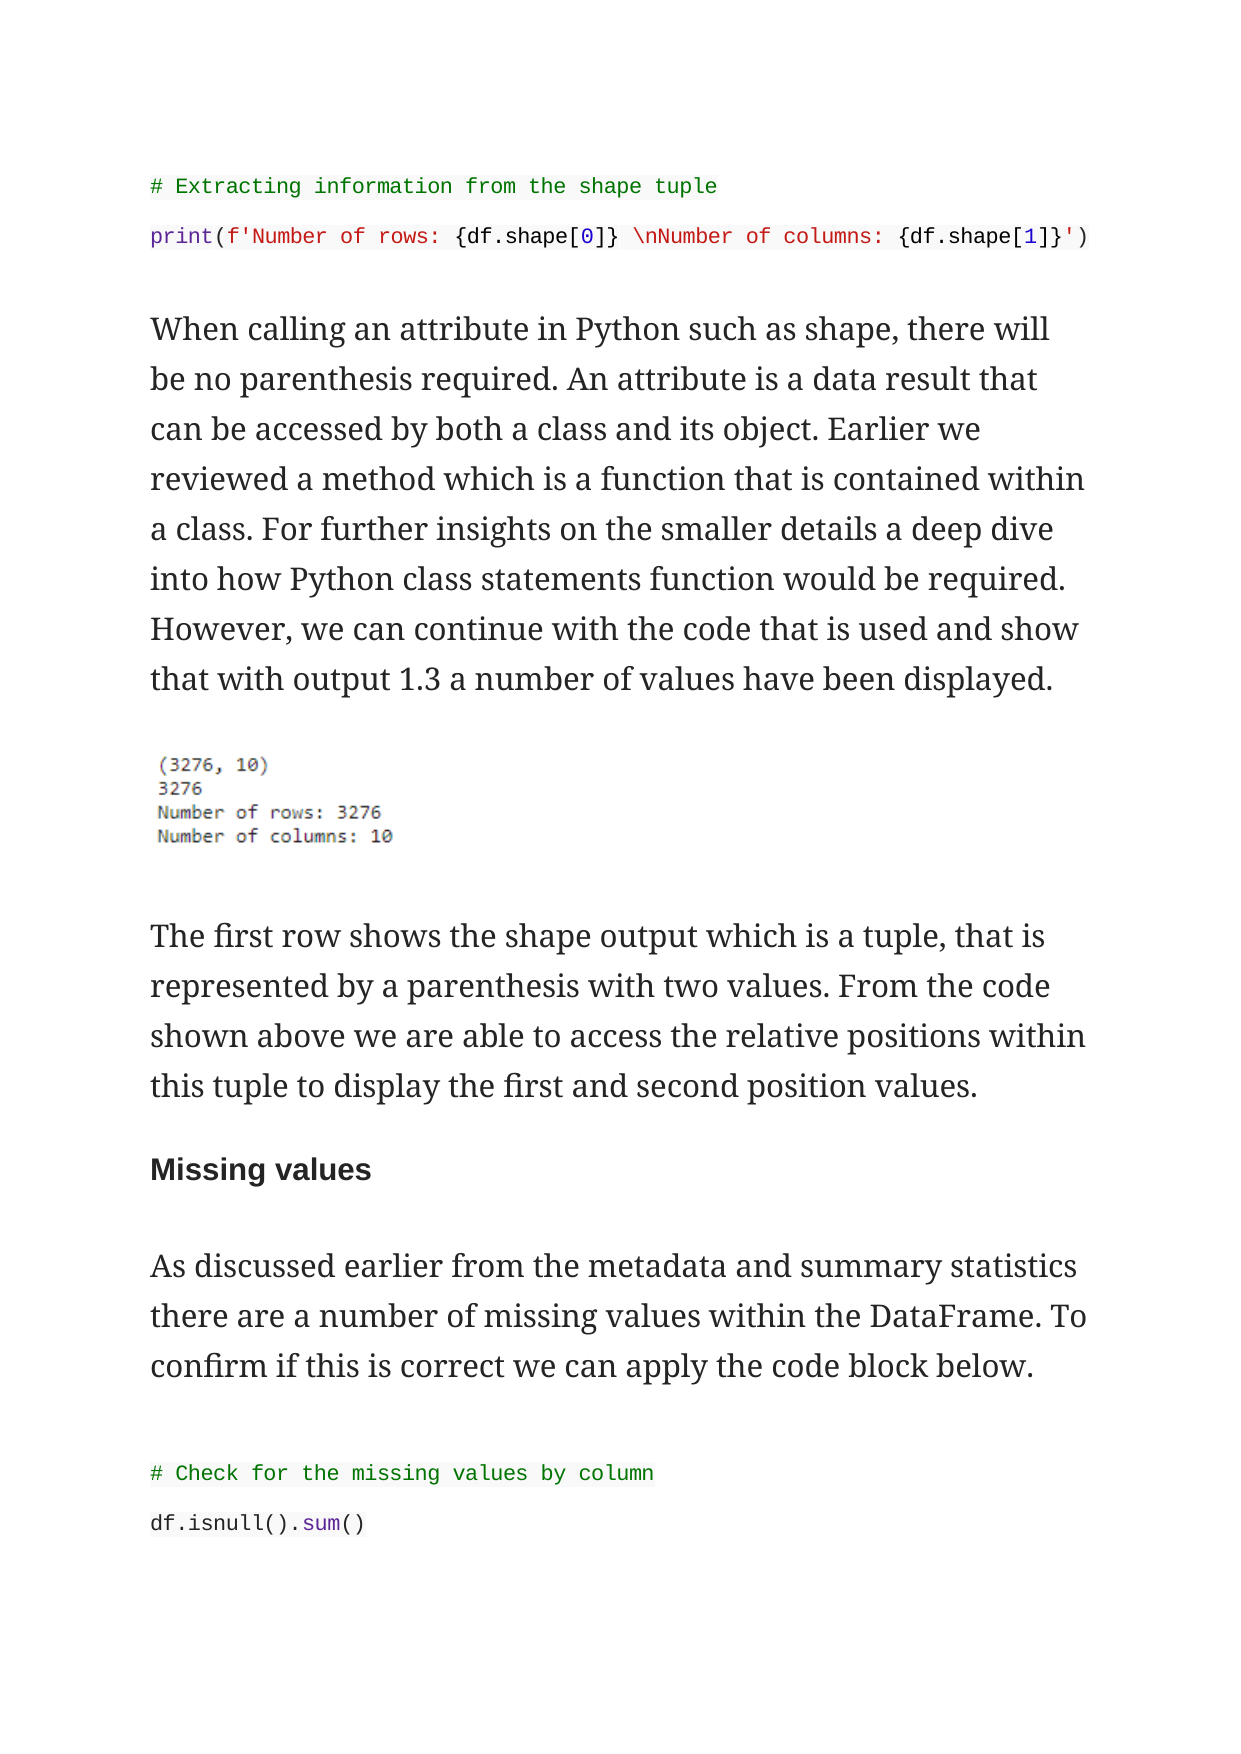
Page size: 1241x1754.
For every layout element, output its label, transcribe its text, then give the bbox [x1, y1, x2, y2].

subtitle Missing values [150, 1149, 1090, 1187]
picture [150, 750, 445, 857]
text # Check for the missing values by column df.isnull().sum() [150, 1437, 1090, 1537]
text When calling an attribute in Python such as shape, there will be no parenthesis required. An attribute is a data result that can be accessed by both a class and its object. Earlier we reviewed a method which is a function that is contained within a class. For further insights on the smaller details a deep dive into how Python class statements function would be required. However, we can continue with the code that is used and show that with output 1.3 a number of values have been displayed. [150, 300, 1090, 700]
text The first row shows the shape output which is a tuple, that is represented by a parenthesis with two values. From the code shown above we are able to access the relative positions within this tuple to display the first and second position values. [150, 906, 1090, 1106]
text As discussed earlier from the metadata and summary statistics there are a number of missing values within the DataFrame. To confirm if this is correct we can apply the code block below. [150, 1237, 1090, 1387]
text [150, 150, 1090, 250]
